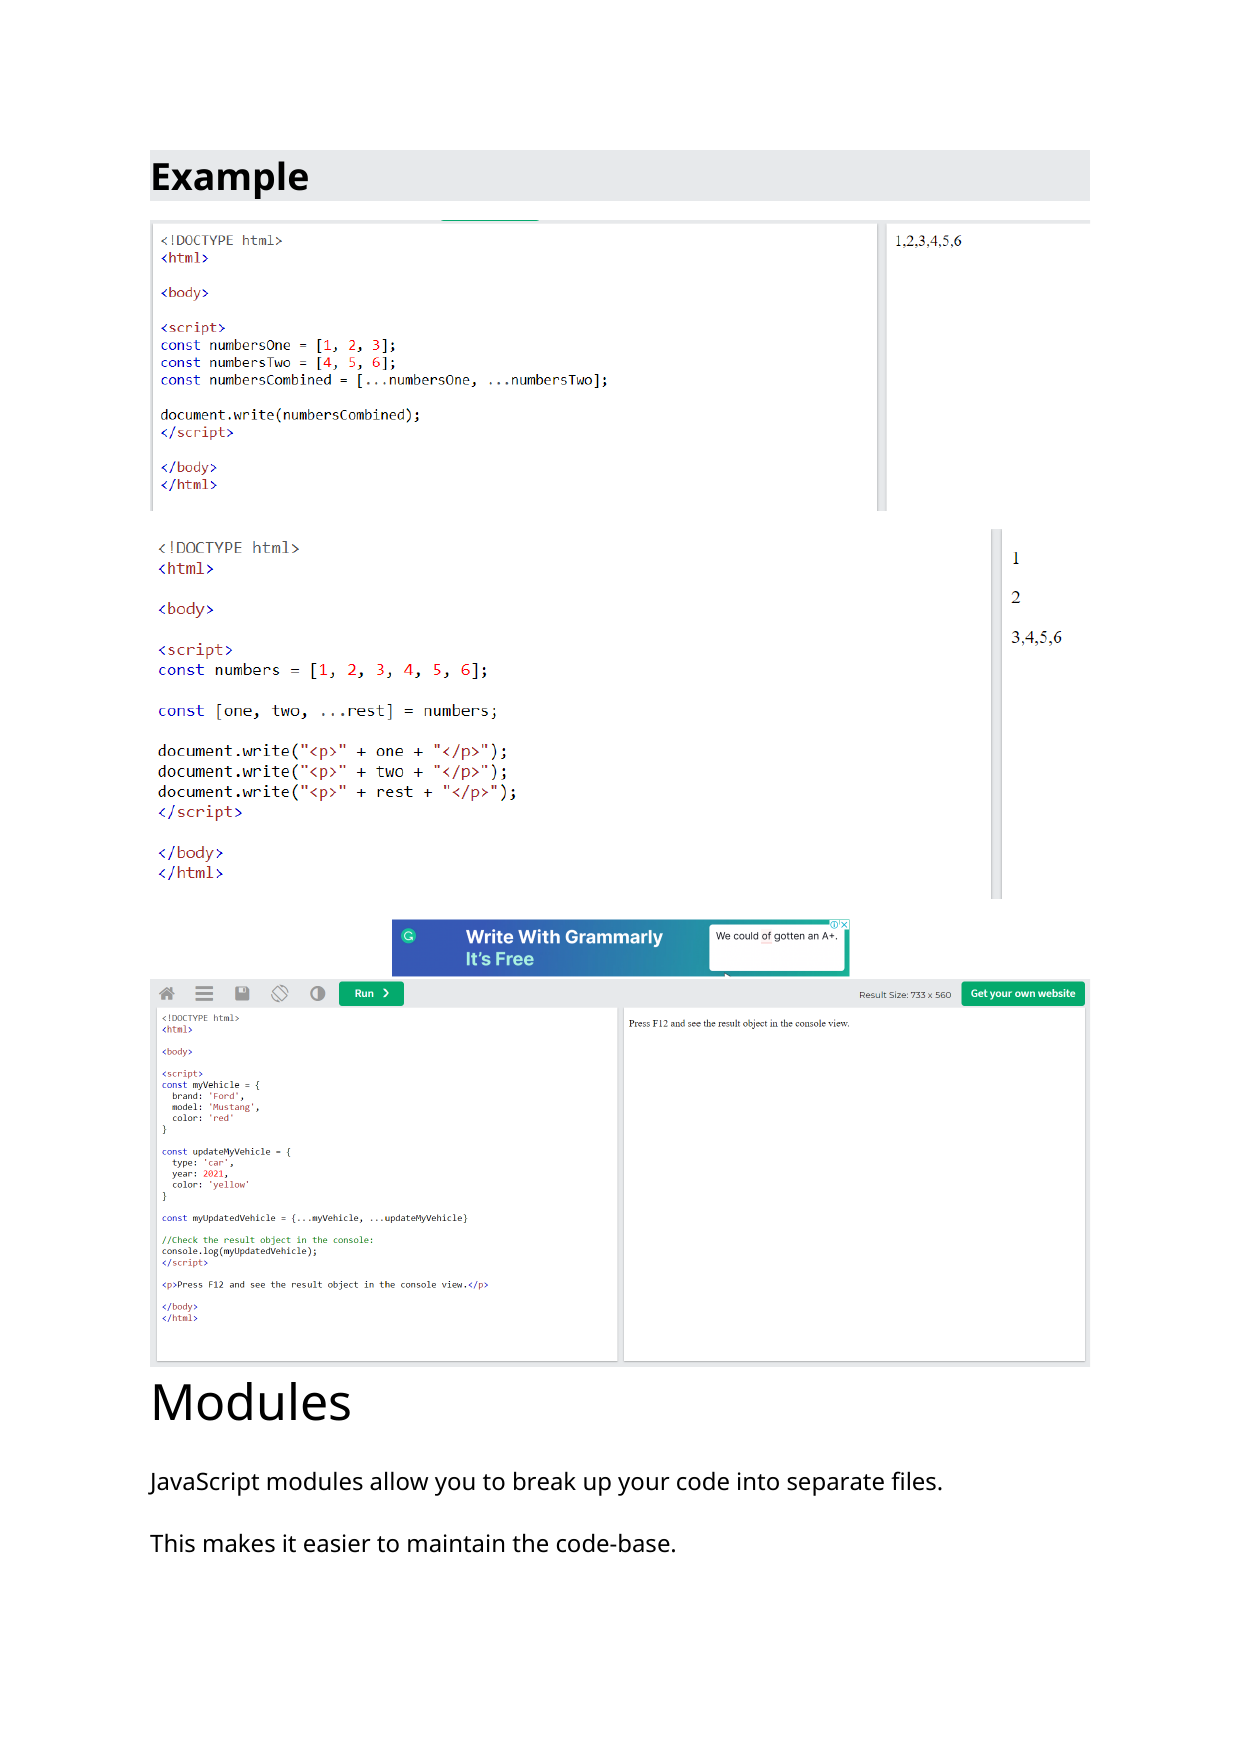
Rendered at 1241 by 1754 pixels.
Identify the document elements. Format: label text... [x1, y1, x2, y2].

picture [150, 220, 1091, 511]
text This makes it easier to maintain the code-base. [150, 1527, 1090, 1560]
picture [150, 917, 1091, 1367]
subtitle Example [150, 150, 1090, 201]
picture [150, 529, 1091, 899]
subtitle Modules [150, 1367, 1090, 1434]
text JavaScript modules allow you to break up your code into separate files. [150, 1464, 1090, 1497]
